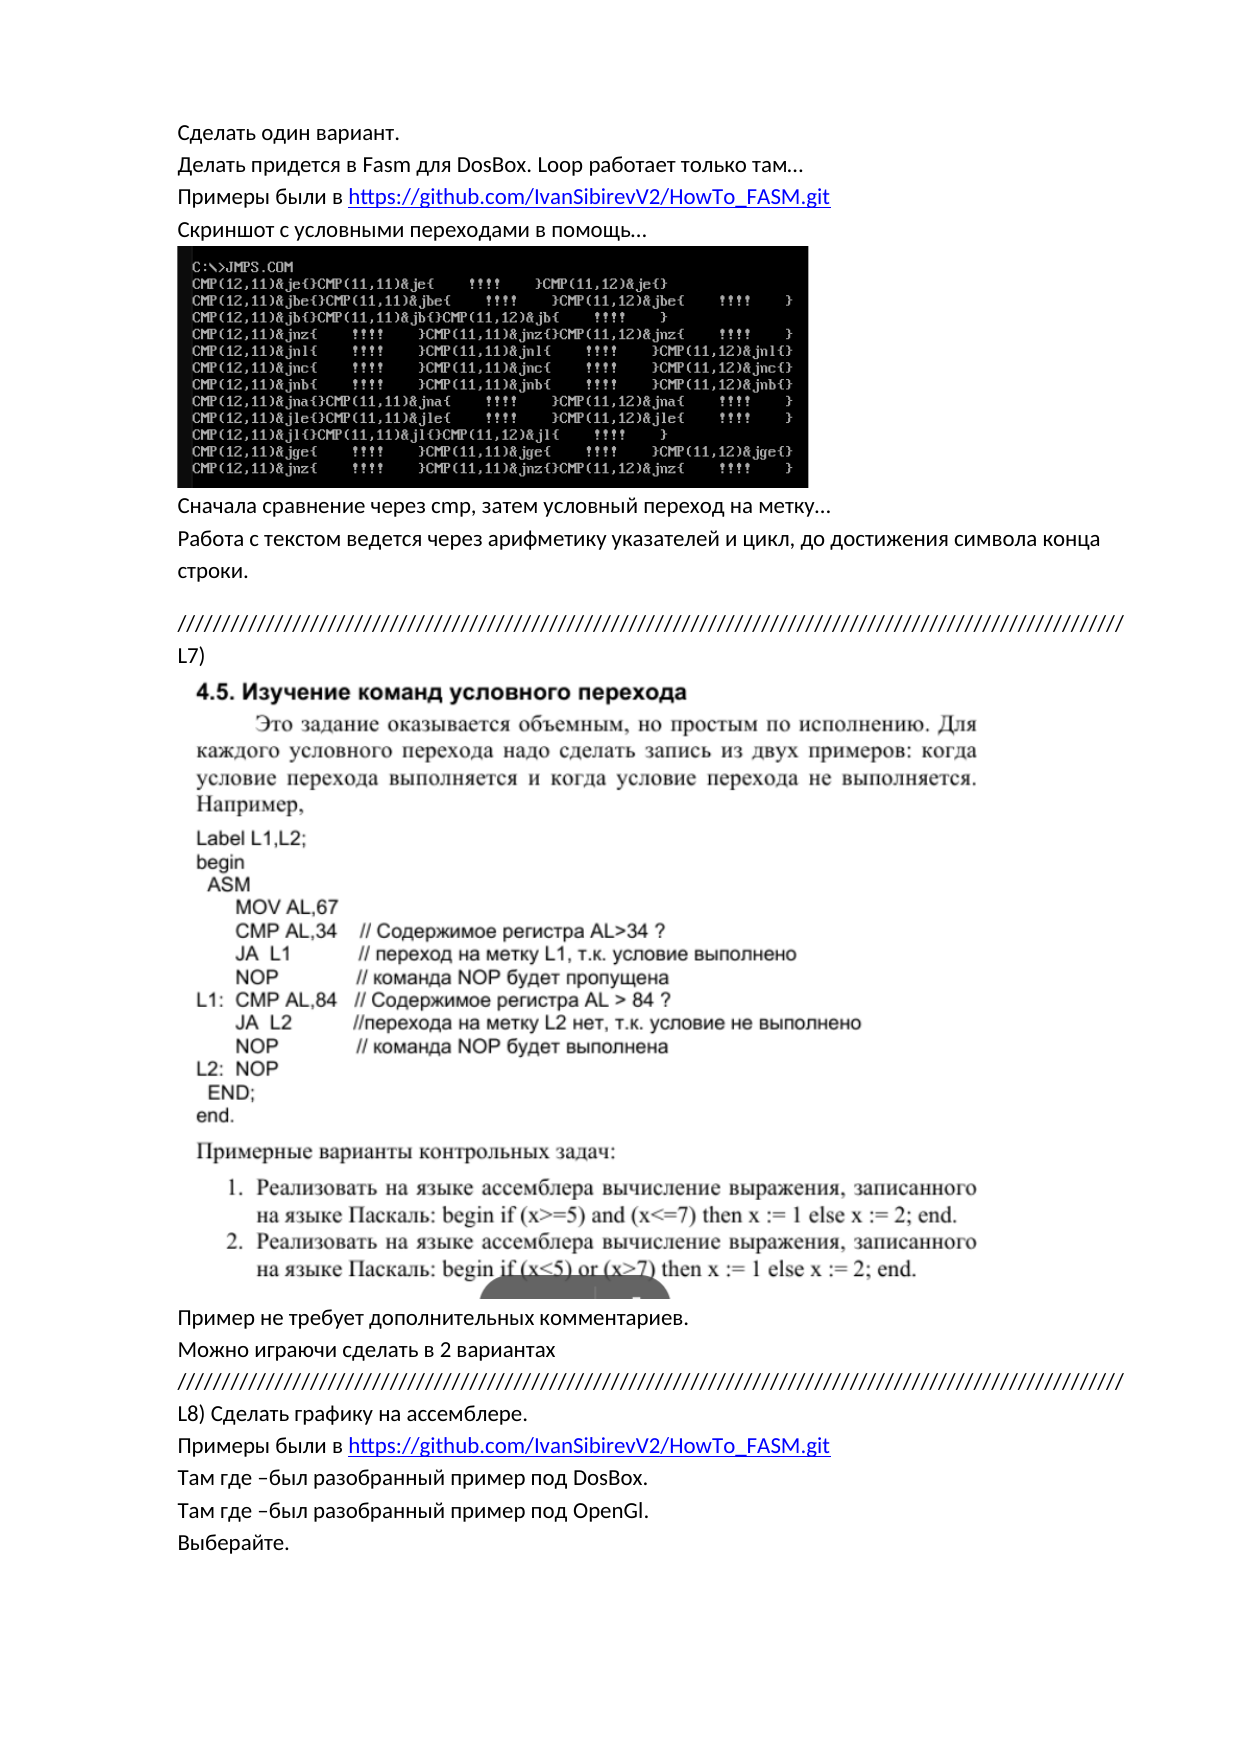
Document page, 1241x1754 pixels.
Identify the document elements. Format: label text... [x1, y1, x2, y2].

picture [177, 246, 809, 488]
picture [177, 673, 1023, 1299]
